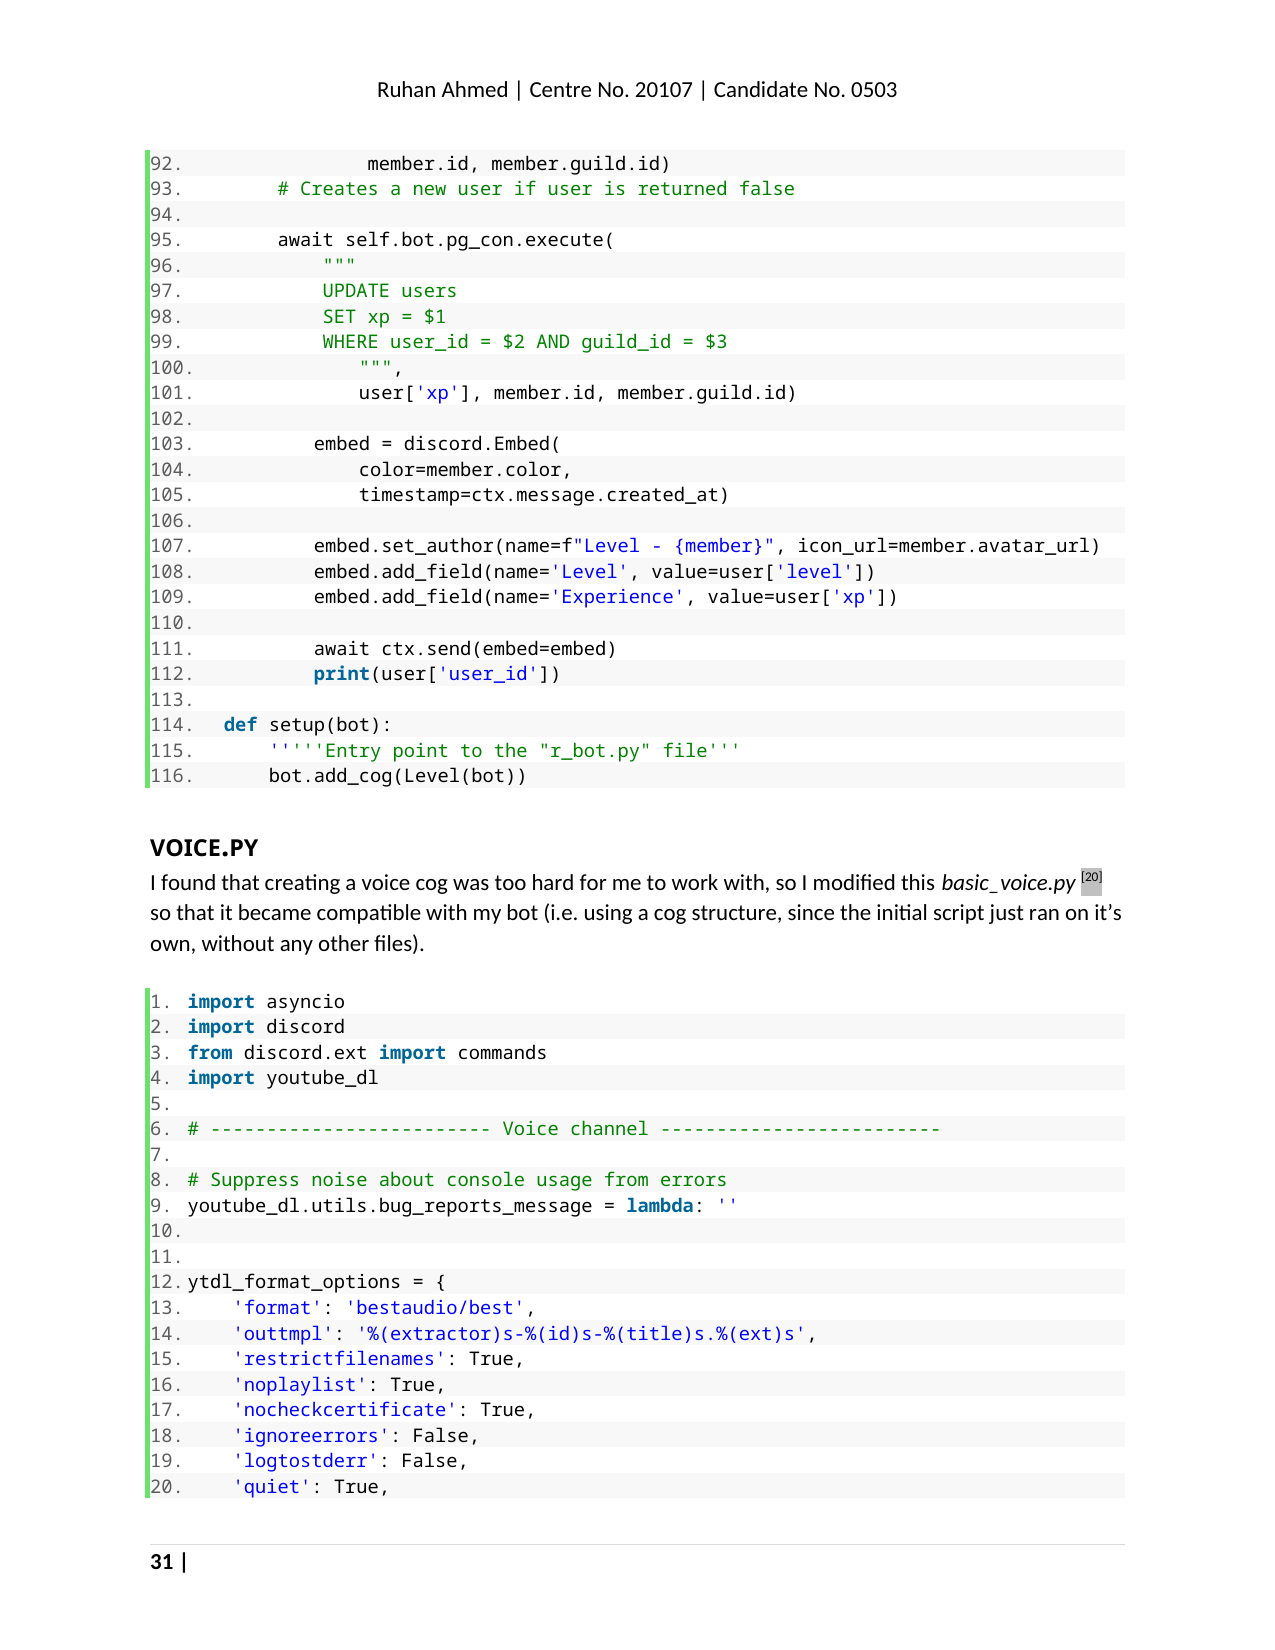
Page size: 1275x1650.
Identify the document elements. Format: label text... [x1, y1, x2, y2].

list embed.add_field(name='Experience', value=user['xp']) [150, 584, 1125, 609]
list color=member.color, [150, 456, 1125, 482]
list 'format': 'bestaudio/best', [150, 1294, 1125, 1320]
list timestamp=ctx.message.created_at) [150, 482, 1125, 507]
list SET xp = $1 [150, 303, 1125, 329]
list youtube_dl.utils.bug_reports_message = lambda: '' [150, 1192, 1125, 1218]
list 'noplaylist': True, [150, 1371, 1125, 1396]
list """ [150, 252, 1125, 278]
list member.id, member.guild.id) [150, 150, 1125, 176]
list ytdl_format_options = { [150, 1269, 1125, 1294]
list user['xp'], member.id, member.guild.id) [150, 380, 1125, 405]
list import discord [150, 1014, 1125, 1039]
list await ctx.send(embed=embed) [150, 635, 1125, 660]
list # ------------------------- Voice channel ------------------------- [150, 1116, 1125, 1141]
subtitle voice.py [150, 826, 1125, 865]
list UPDATE users [150, 278, 1125, 303]
list embed = discord.Embed( [150, 431, 1125, 456]
list bot.add_cog(Level(bot)) [150, 762, 1125, 788]
list WHERE user_id = $2 AND guild_id = $3 [150, 329, 1125, 354]
list 'outtmpl': '%(extractor)s-%(id)s-%(title)s.%(ext)s', [150, 1320, 1125, 1345]
list import youtube_dl [150, 1065, 1125, 1090]
list # Suppress noise about console usage from errors [150, 1167, 1125, 1192]
list import asyncio [150, 988, 1125, 1014]
list def setup(bot): [150, 711, 1125, 737]
list 'restrictfilenames': True, [150, 1345, 1125, 1371]
list 'nocheckcertificate': True, [150, 1396, 1125, 1422]
list 'ignoreerrors': False, [150, 1422, 1125, 1447]
list '''''Entry point to the "r_bot.py" file''' [150, 737, 1125, 762]
list print(user['user_id']) [150, 660, 1125, 686]
list """, [150, 354, 1125, 380]
list embed.add_field(name='Level', value=user['level']) [150, 558, 1125, 584]
text I found that creating a voice cog was too hard for me to work with, so I modified this basic_voice.py [20] so that it became compatible with my bot (i.e. using a cog structure, since the initial script just ran on it’s own, without any other files). [150, 868, 1125, 957]
list 'quiet': True, [150, 1473, 1125, 1498]
list 'logtostderr': False, [150, 1447, 1125, 1473]
list embed.set_author(name=f"Level - {member}", icon_url=member.avatar_url) [150, 533, 1125, 558]
list # Creates a new user if user is returned false [150, 176, 1125, 201]
list from discord.ext import commands [150, 1039, 1125, 1065]
list await self.bot.pg_con.execute( [150, 227, 1125, 252]
